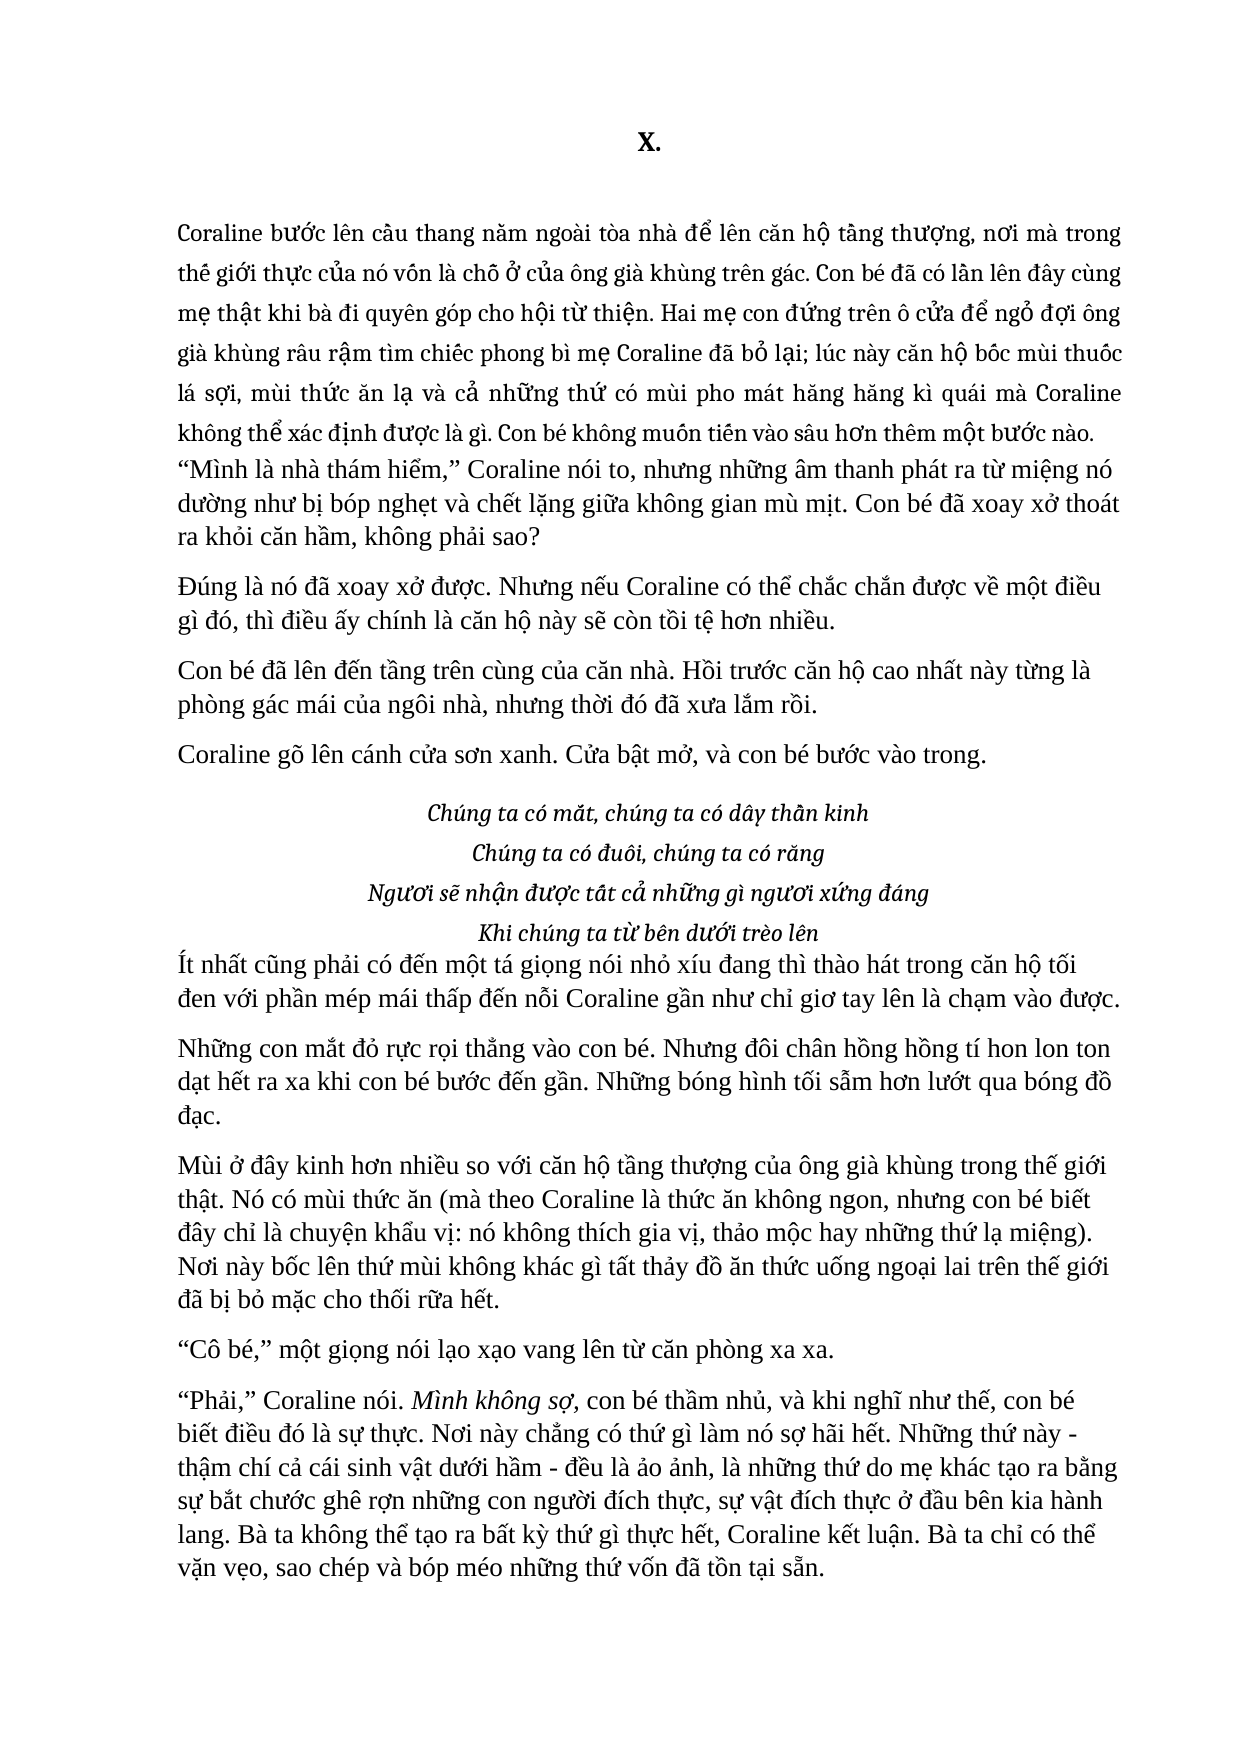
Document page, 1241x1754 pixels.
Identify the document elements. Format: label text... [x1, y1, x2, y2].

text Những con mắt đỏ rực rọi thẳng vào con bé. Nhưng đôi chân hồng hồng tí hon lon ton dạt hết ra xa khi con bé bước đến gần. Những bóng hình tối sẫm hơn lướt qua bóng đồ đạc. [177, 1032, 1122, 1130]
text Coraline gõ lên cánh cửa sơn xanh. Cửa bật mở, và con bé bước vào trong. [177, 738, 1122, 769]
text Con bé đã lên đến tầng trên cùng của căn nhà. Hồi trước căn hộ cao nhất này từng là phòng gác mái của ngôi nhà, nhưng thời đó đã xưa lắm rồi. [177, 654, 1122, 719]
text “Phải,” Coraline nói. Mình không sợ, con bé thầm nhủ, và khi nghĩ như thế, con bé biết điều đó là sự thực. Nơi này chẳng có thứ gì làm nó sợ hãi hết. Những thứ này - thậm chí cả cái sinh vật dưới hầm - đều là ảo ảnh, là những thứ do mẹ khác tạo ra bằng sự bắt chước ghê rợn những con người đích thực, sự vật đích thực ở đầu bên kia hành lang. Bà ta không thể tạo ra bất kỳ thứ gì thực hết, Coraline kết luận. Bà ta chỉ có thể vặn vẹo, sao chép và bóp méo những thứ vốn đã tồn tại sẵn. [177, 1384, 1122, 1583]
text Coraline bước lên cầu thang nằm ngoài tòa nhà để lên căn hộ tầng thượng, nơi mà trong thế giới thực của nó vốn là chỗ ở của ông già khùng trên gác. Con bé đã có lần lên đây cùng mẹ thật khi bà đi quyên góp cho hội từ thiện. Hai mẹ con đứng trên ô cửa để ngỏ đợi ông già khùng râu rậm tìm chiếc phong bì mẹ Coraline đã bỏ lại; lúc này căn hộ bốc mùi thuốc lá sợi, mùi thức ăn lạ và cả những thứ có mùi pho mát hăng hăng kì quái mà Coraline không thể xác định được là gì. Con bé không muốn tiến vào sâu hơn thêm một bước nào. [177, 208, 1122, 448]
text “Mình là nhà thám hiểm,” Coraline nói to, nhưng những âm thanh phát ra từ miệng nó dường như bị bóp nghẹt và chết lặng giữa không gian mù mịt. Con bé đã xoay xở thoát ra khỏi căn hầm, không phải sao? [177, 453, 1122, 551]
text Ngươi sẽ nhận được tất cả những gì ngươi xứng đáng [177, 868, 1122, 908]
subtitle X. [177, 118, 1122, 158]
text Chúng ta có mắt, chúng ta có dây thần kinh [177, 788, 1122, 828]
text Ít nhất cũng phải có đến một tá giọng nói nhỏ xíu đang thì thào hát trong căn hộ tối đen với phần mép mái thấp đến nỗi Coraline gần như chỉ giơ tay lên là chạm vào được. [177, 948, 1122, 1013]
text “Cô bé,” một giọng nói lạo xạo vang lên từ căn phòng xa xa. [177, 1333, 1122, 1365]
text Đúng là nó đã xoay xở được. Nhưng nếu Coraline có thể chắc chắn được về một điều gì đó, thì điều ấy chính là căn hộ này sẽ còn tồi tệ hơn nhiều. [177, 570, 1122, 635]
text Khi chúng ta từ bên dưới trèo lên [177, 908, 1122, 948]
text Mùi ở đây kinh hơn nhiều so với căn hộ tầng thượng của ông già khùng trong thế giới thật. Nó có mùi thức ăn (mà theo Coraline là thức ăn không ngon, nhưng con bé biết đây chỉ là chuyện khẩu vị: nó không thích gia vị, thảo mộc hay những thứ lạ miệng). Nơi này bốc lên thứ mùi không khác gì tất thảy đồ ăn thức uống ngoại lai trên thế giới đã bị bỏ mặc cho thối rữa hết. [177, 1149, 1122, 1314]
text Chúng ta có đuôi, chúng ta có răng [177, 828, 1122, 868]
